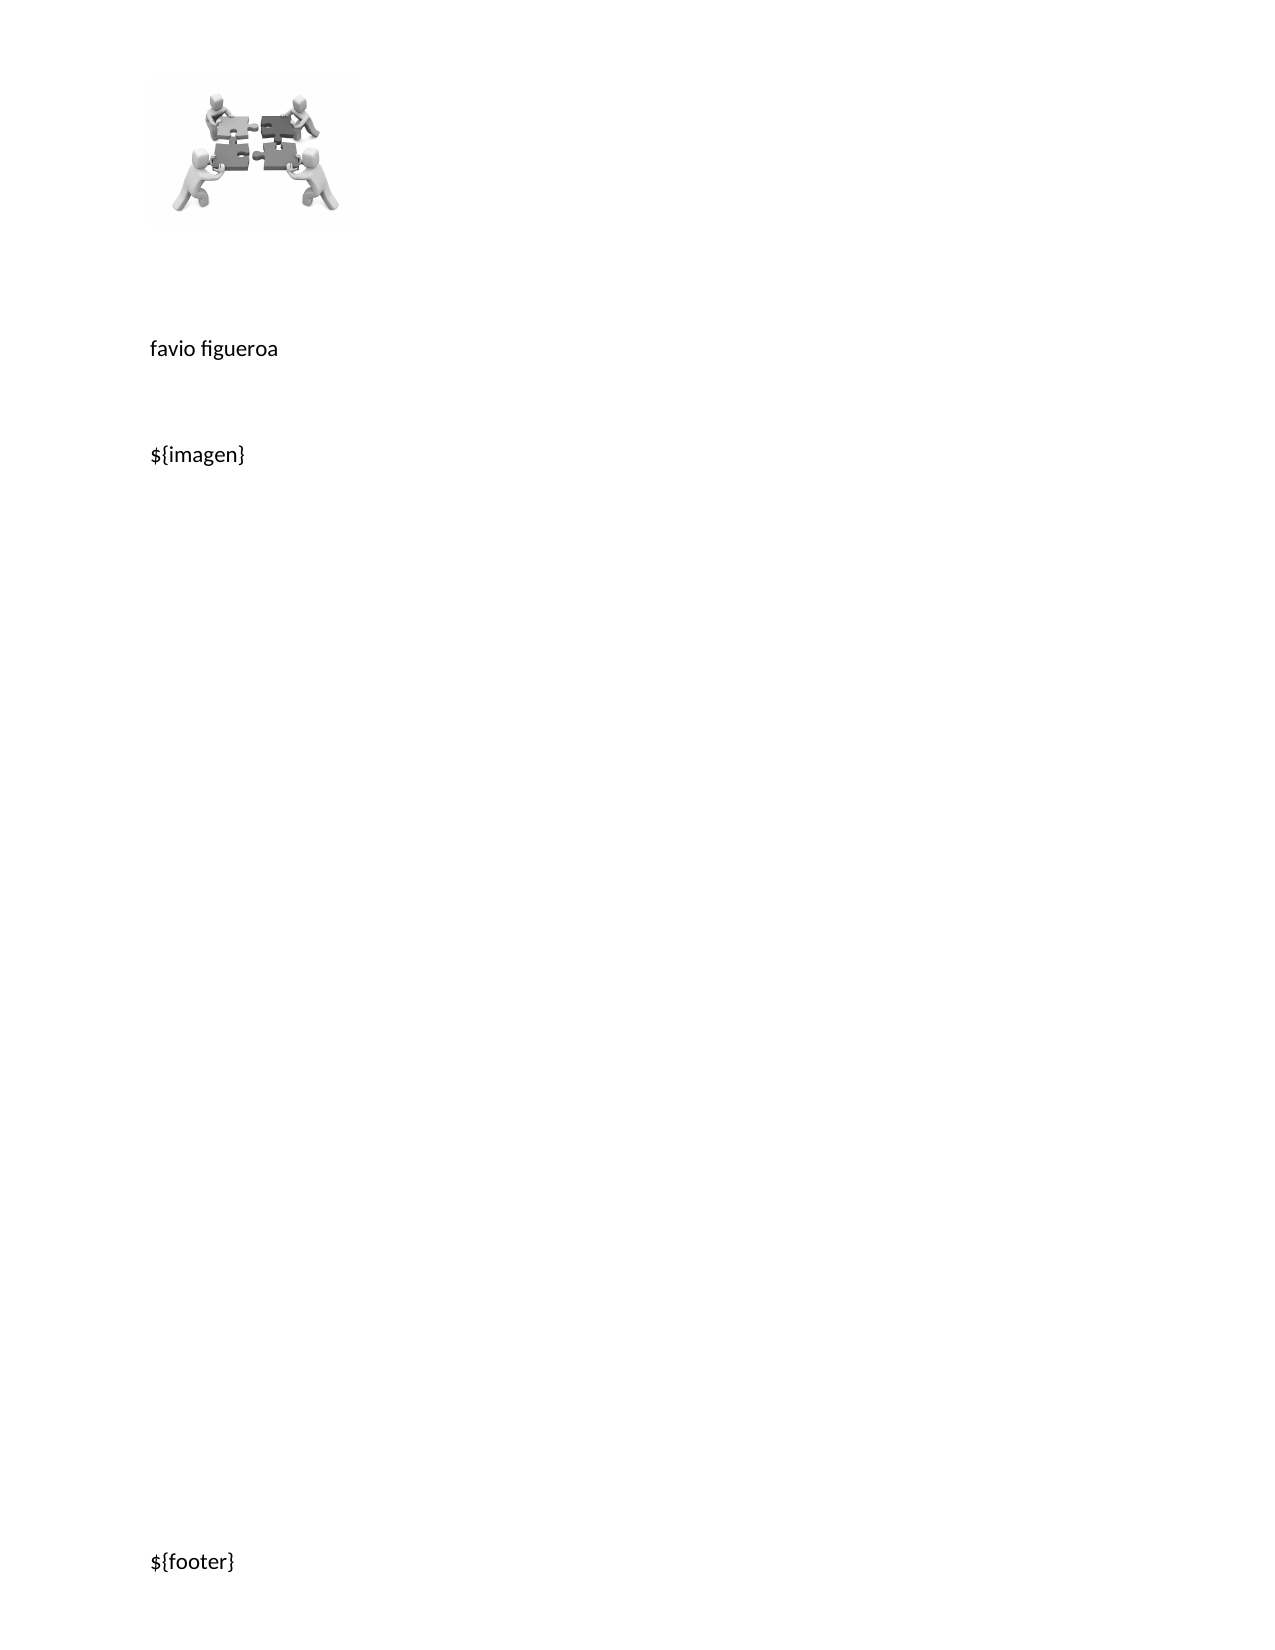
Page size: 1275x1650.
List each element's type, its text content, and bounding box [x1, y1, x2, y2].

picture [150, 75, 362, 229]
text ${imagen} [150, 440, 1125, 468]
text favio figueroa [150, 334, 1125, 362]
